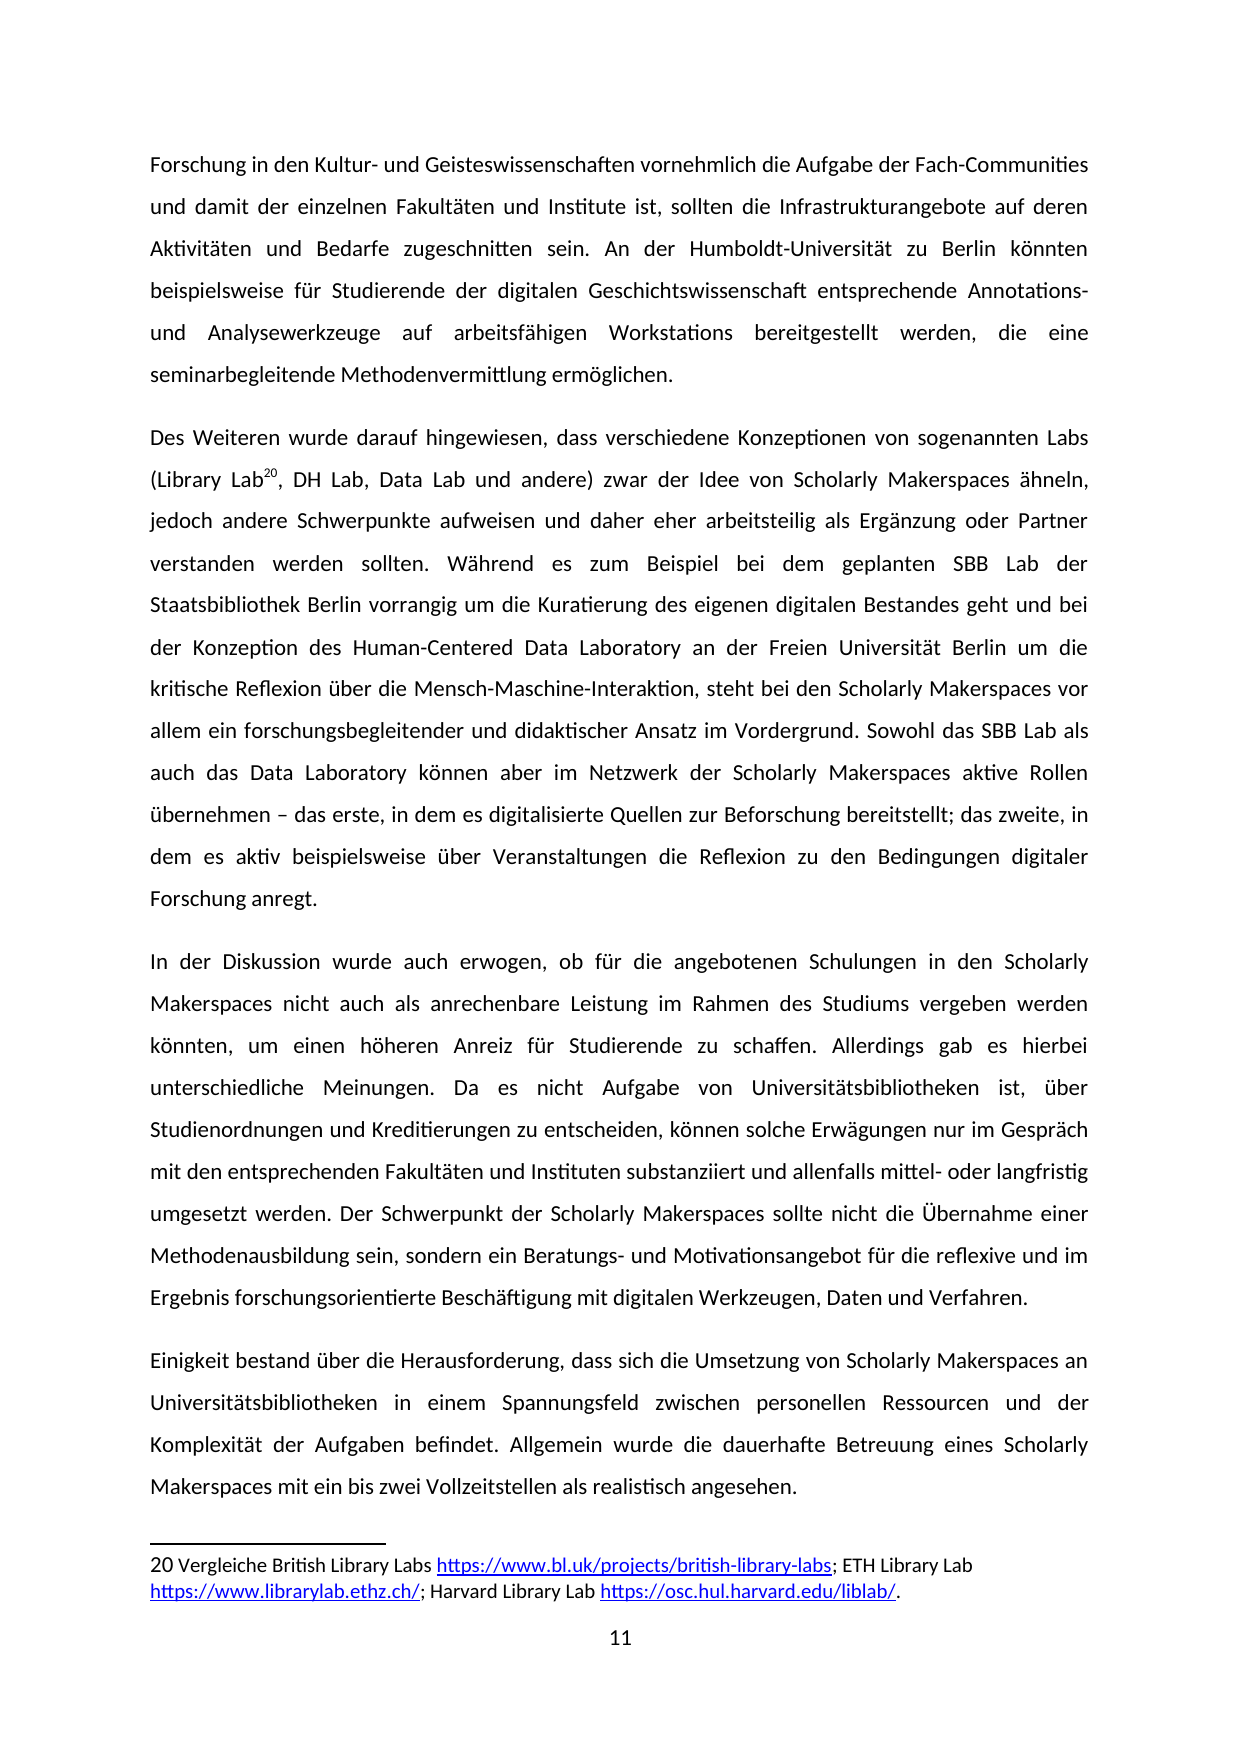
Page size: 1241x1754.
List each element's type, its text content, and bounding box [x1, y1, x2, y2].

text Des Weiteren wurde darauf hingewiesen, dass verschiedene Konzeptionen von sogenannten Labs (Library Lab, DH Lab, Data Lab und andere) zwar der Idee von Scholarly Makerspaces ähneln, jedoch andere Schwerpunkte aufweisen und daher eher arbeitsteilig als Ergänzung oder Partner verstanden werden sollten. Während es zum Beispiel bei dem geplanten SBB Lab der Staatsbibliothek Berlin vorrangig um die Kuratierung des eigenen digitalen Bestandes geht und bei der Konzeption des Human-Centered Data Laboratory an der Freien Universität Berlin um die kritische Reflexion über die Mensch-Maschine-Interaktion, steht bei den Scholarly Makerspaces vor allem ein forschungsbegleitender und didaktischer Ansatz im Vordergrund. Sowohl das SBB Lab als auch das Data Laboratory können aber im Netzwerk der Scholarly Makerspaces aktive Rollen übernehmen – das erste, in dem es digitalisierte Quellen zur Beforschung bereitstellt; das zweite, in dem es aktiv beispielsweise über Veranstaltungen die Reflexion zu den Bedingungen digitaler Forschung anregt. [150, 423, 1090, 912]
text Einigkeit bestand über die Herausforderung, dass sich die Umsetzung von Scholarly Makerspaces an Universitätsbibliotheken in einem Spannungsfeld zwischen personellen Ressourcen und der Komplexität der Aufgaben befindet. Allgemein wurde die dauerhafte Betreuung eines Scholarly Makerspaces mit ein bis zwei Vollzeitstellen als realistisch angesehen. [150, 1346, 1090, 1500]
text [150, 150, 1090, 388]
text In der Diskussion wurde auch erwogen, ob für die angebotenen Schulungen in den Scholarly Makerspaces nicht auch als anrechenbare Leistung im Rahmen des Studiums vergeben werden könnten, um einen höheren Anreiz für Studierende zu schaffen. Allerdings gab es hierbei unterschiedliche Meinungen. Da es nicht Aufgabe von Universitätsbibliotheken ist, über Studienordnungen und Kreditierungen zu entscheiden, können solche Erwägungen nur im Gespräch mit den entsprechenden Fakultäten und Instituten substanziiert und allenfalls mittel- oder langfristig umgesetzt werden. Der Schwerpunkt der Scholarly Makerspaces sollte nicht die Übernahme einer Methodenausbildung sein, sondern ein Beratungs- und Motivationsangebot für die reflexive und im Ergebnis forschungsorientierte Beschäftigung mit digitalen Werkzeugen, Daten und Verfahren. [150, 947, 1090, 1311]
